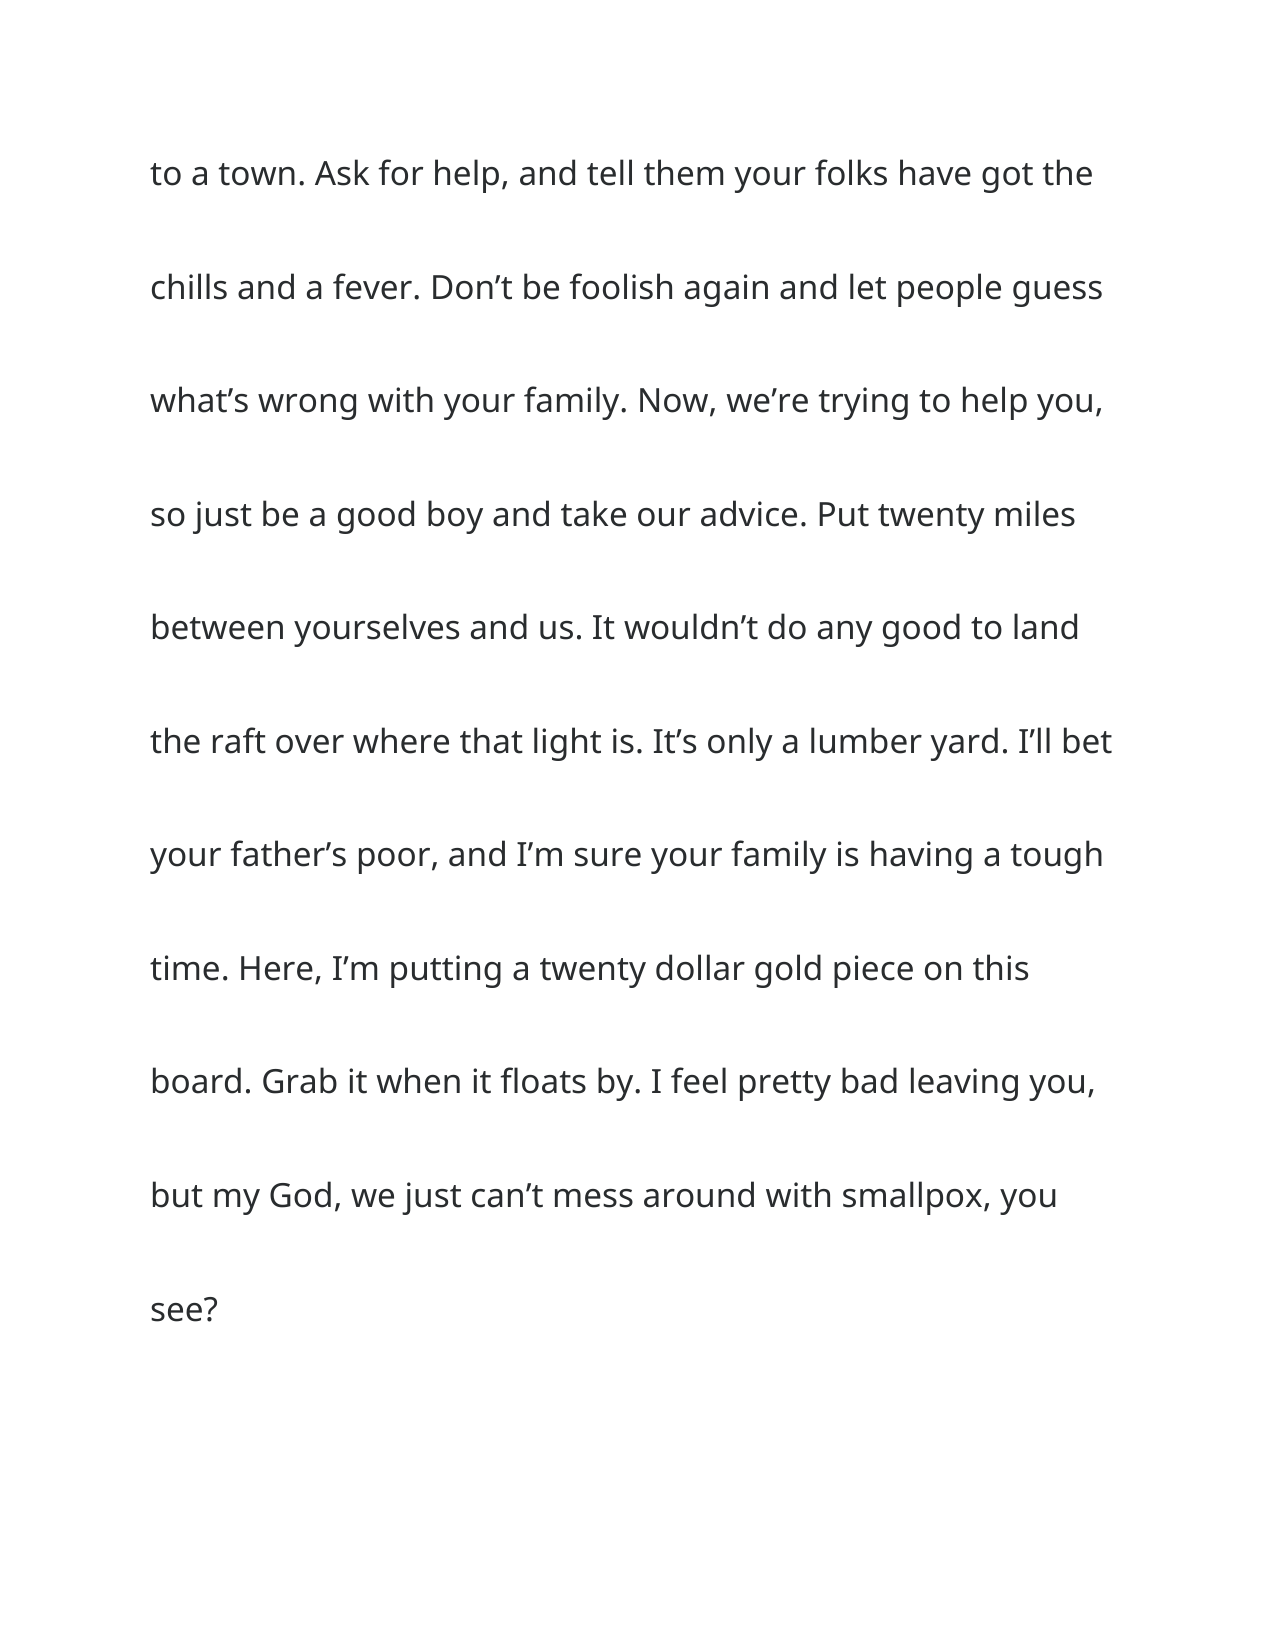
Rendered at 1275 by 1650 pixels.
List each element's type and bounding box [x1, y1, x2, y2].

text [150, 150, 1125, 1331]
